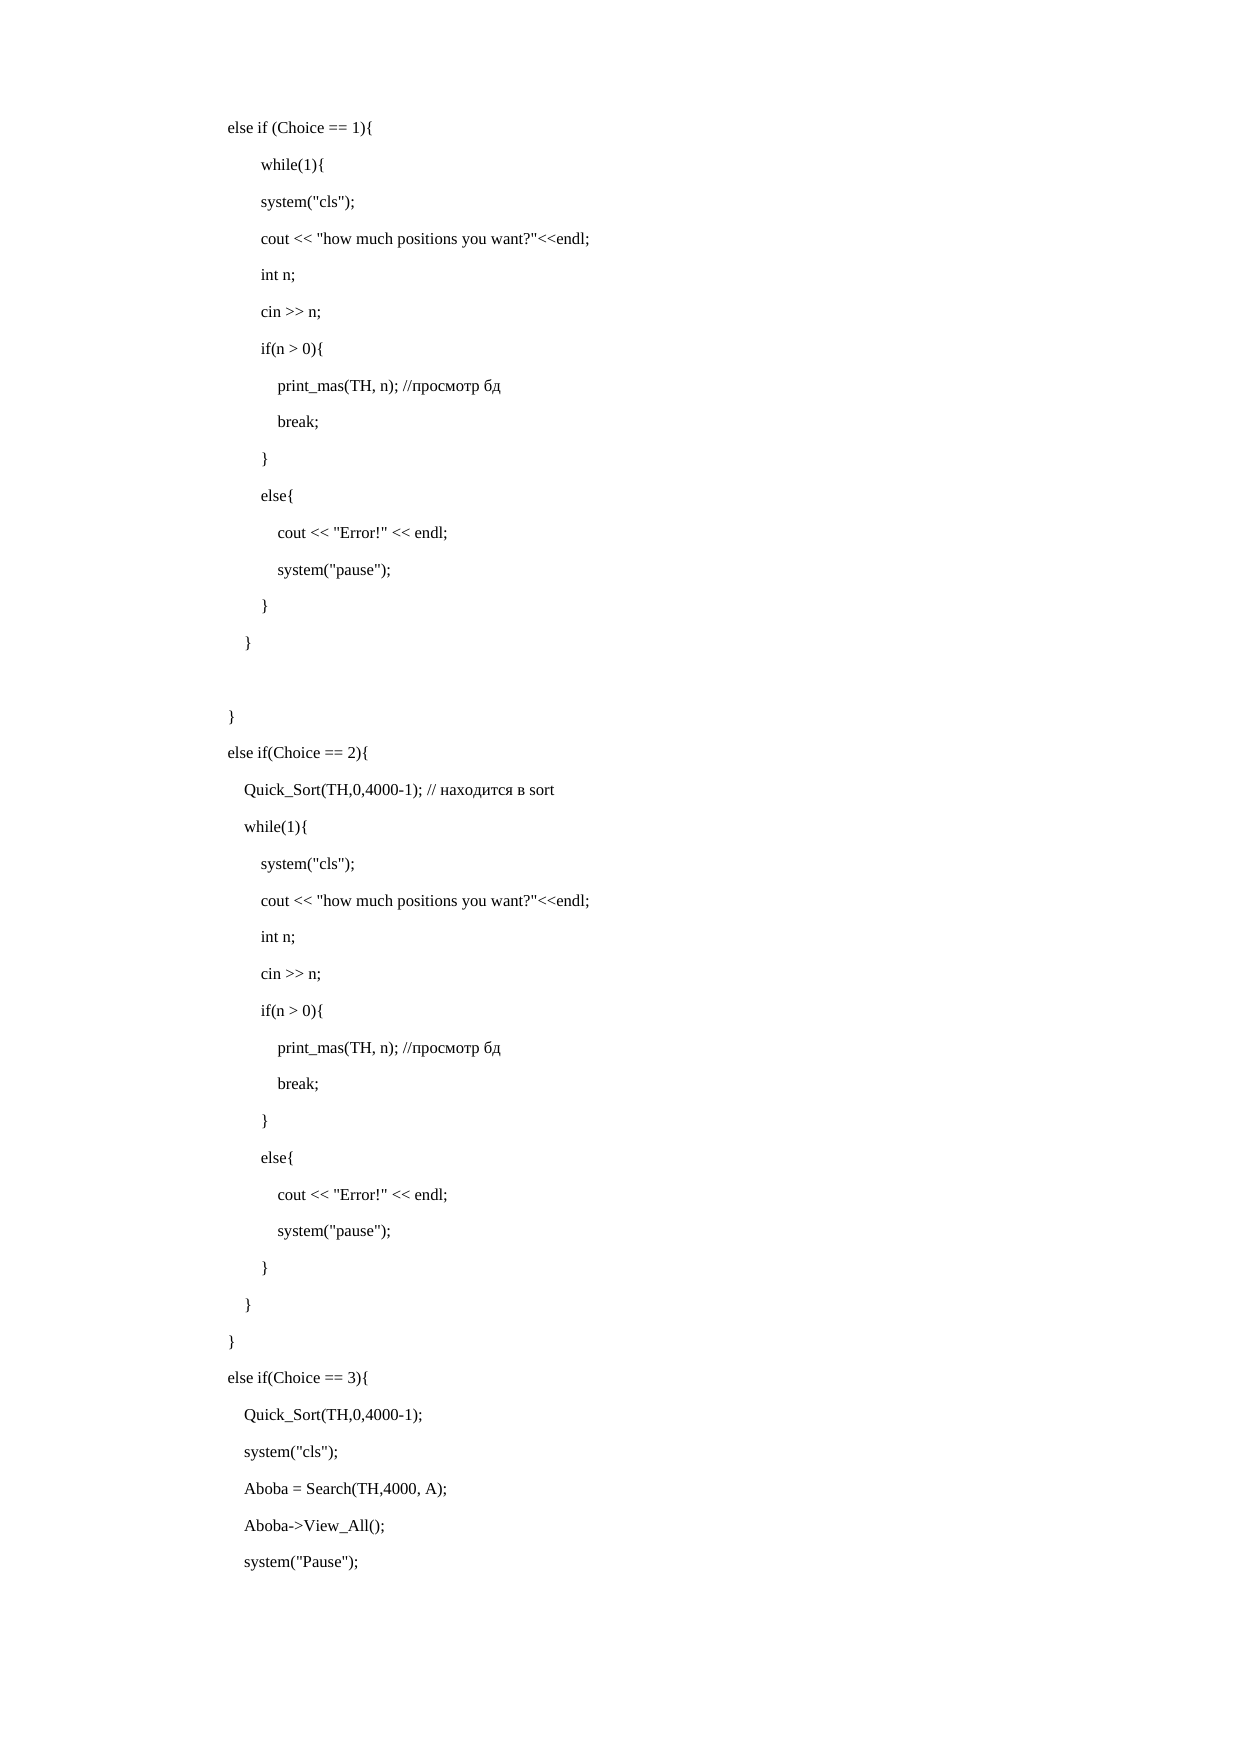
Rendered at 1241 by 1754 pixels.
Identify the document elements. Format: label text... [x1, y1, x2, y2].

text system("Pause"); [177, 1552, 1152, 1571]
text } [177, 449, 1152, 468]
text if(n > 0){ [177, 339, 1152, 358]
text cin >> n; [177, 964, 1152, 983]
text print_mas(TH, n); //просмотр бд [177, 376, 1152, 395]
text cout << "how much positions you want?"<<endl; [177, 890, 1152, 909]
text while(1){ [177, 155, 1152, 174]
text print_mas(TH, n); //просмотр бд [177, 1037, 1152, 1057]
text system("cls"); [177, 192, 1152, 211]
text else if (Choice == 1){ [177, 118, 1152, 137]
text } [177, 1111, 1152, 1130]
text system("pause"); [177, 559, 1152, 578]
text Aboba = Search(TH,4000, A); [177, 1479, 1152, 1498]
text system("cls"); [177, 853, 1152, 873]
text } [177, 1258, 1152, 1277]
text cin >> n; [177, 302, 1152, 321]
text } [177, 706, 1152, 726]
text cout << "how much positions you want?"<<endl; [177, 228, 1152, 248]
text break; [177, 1074, 1152, 1093]
text else{ [177, 1148, 1152, 1167]
text else{ [177, 486, 1152, 505]
text if(n > 0){ [177, 1001, 1152, 1020]
text system("cls"); [177, 1442, 1152, 1461]
text Aboba->View_All(); [177, 1515, 1152, 1534]
text else if(Choice == 3){ [177, 1368, 1152, 1387]
text cout << "Error!" << endl; [177, 523, 1152, 542]
text int n; [177, 927, 1152, 946]
text int n; [177, 265, 1152, 284]
text } [177, 1332, 1152, 1351]
text } [177, 596, 1152, 615]
text while(1){ [177, 817, 1152, 836]
text cout << "Error!" << endl; [177, 1184, 1152, 1204]
text break; [177, 412, 1152, 431]
text } [177, 633, 1152, 652]
text } [177, 1295, 1152, 1314]
text system("pause"); [177, 1221, 1152, 1240]
text Quick_Sort(TH,0,4000-1); // находится в sort [177, 780, 1152, 799]
text Quick_Sort(TH,0,4000-1); [177, 1405, 1152, 1424]
text else if(Choice == 2){ [177, 743, 1152, 762]
